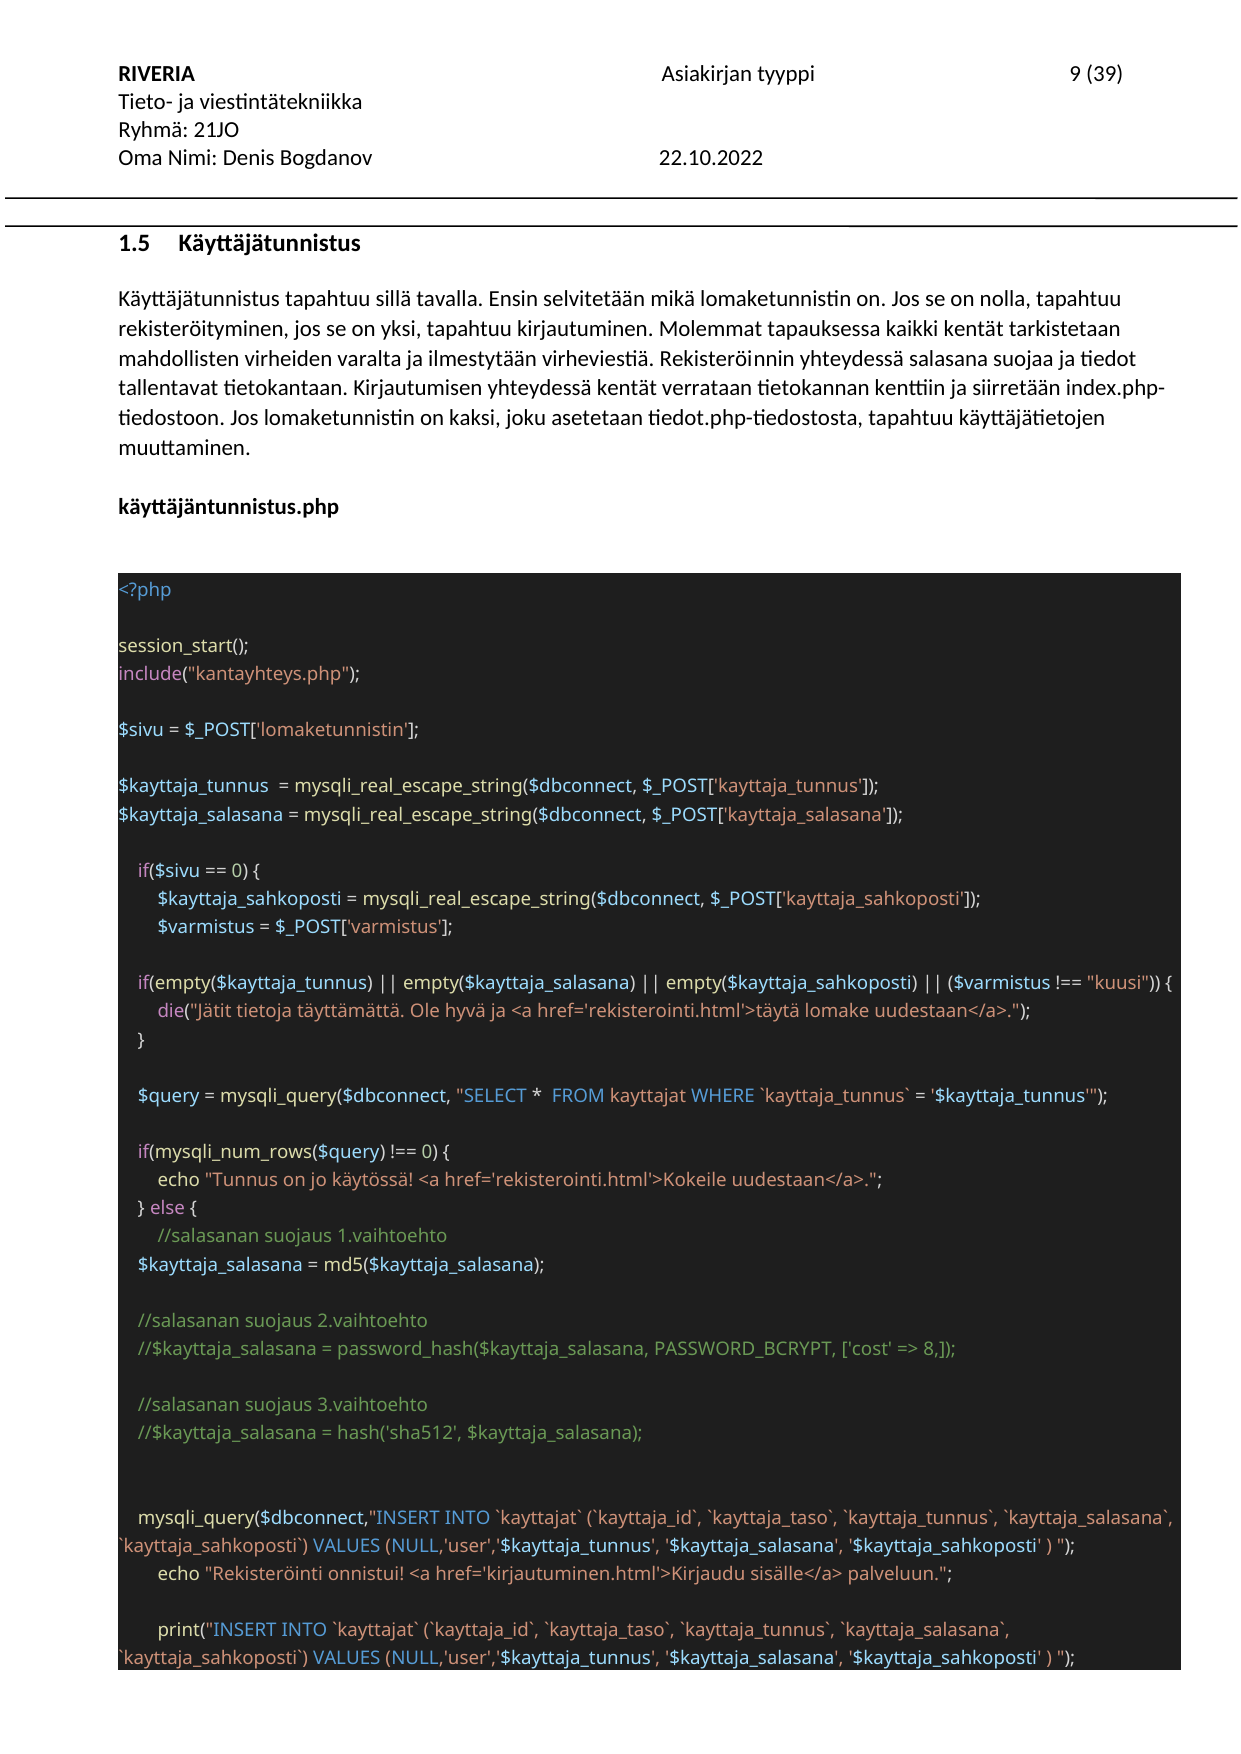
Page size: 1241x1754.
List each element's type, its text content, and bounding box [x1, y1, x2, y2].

text $sivu = $_POST['lomaketunnistin']; [118, 714, 1181, 742]
text $kayttaja_salasana = mysqli_real_escape_string($dbconnect, $_POST['kayttaja_salasana']); [118, 798, 1181, 826]
text Käyttäjätunnistus tapahtuu sillä tavalla. Ensin selvitetään mikä lomaketunnistin on. Jos se on nolla, tapahtuu rekisteröityminen, jos se on yksi, tapahtuu kirjautuminen. Molemmat tapauksessa kaikki kentät tarkistetaan mahdollisten virheiden varalta ja ilmestytään virheviestiä. Rekisteröinnin yhteydessä salasana suojaa ja tiedot tallentavat tietokantaan. Kirjautumisen yhteydessä kentät verrataan tietokannan kenttiin ja siirretään index.php-tiedostoon. Jos lomaketunnistin on kaksi, joku asetetaan tiedot.php-tiedostosta, tapahtuu käyttäjätietojen muuttaminen. [118, 283, 1181, 461]
text if(mysqli_num_rows($query) !== 0) { [118, 1136, 1181, 1164]
text //salasanan suojaus 1.vaihtoehto [118, 1220, 1181, 1248]
text käyttäjäntunnistus.php [118, 491, 1181, 520]
text } else { [118, 1192, 1181, 1220]
text die("Jätit tietoja täyttämättä. Ole hyvä ja <a href='rekisterointi.html'>täytä lomake uudestaan</a>."); [118, 995, 1181, 1023]
text $kayttaja_salasana = md5($kayttaja_salasana); [118, 1248, 1181, 1276]
text if($sivu == 0) { [118, 854, 1181, 883]
text mysqli_query($dbconnect,"INSERT INTO `kayttajat` (`kayttaja_id`, `kayttaja_taso`, `kayttaja_tunnus`, `kayttaja_salasana`, `kayttaja_sahkoposti`) VALUES (NULL,'user','$kayttaja_tunnus', '$kayttaja_salasana', '$kayttaja_sahkoposti' ) "); [118, 1501, 1181, 1558]
text echo "Tunnus on jo käytössä! <a href='rekisterointi.html'>Kokeile uudestaan</a>."; [118, 1164, 1181, 1192]
text //$kayttaja_salasana = password_hash($kayttaja_salasana, PASSWORD_BCRYPT, ['cost' => 8,]); [118, 1333, 1181, 1361]
text //$kayttaja_salasana = hash('sha512', $kayttaja_salasana); [118, 1417, 1181, 1445]
text $kayttaja_tunnus = mysqli_real_escape_string($dbconnect, $_POST['kayttaja_tunnus']); [118, 770, 1181, 798]
text } [118, 1023, 1181, 1051]
text $query = mysqli_query($dbconnect, "SELECT * FROM kayttajat WHERE `kayttaja_tunnus` = '$kayttaja_tunnus'"); [118, 1079, 1181, 1108]
text <?php [118, 573, 1181, 601]
subtitle Käyttäjätunnistus [118, 227, 1181, 258]
text echo "Rekisteröinti onnistui! <a href='kirjautuminen.html'>Kirjaudu sisälle</a> palveluun."; [118, 1558, 1181, 1586]
text session_start(); [118, 629, 1181, 658]
text //salasanan suojaus 2.vaihtoehto [118, 1304, 1181, 1333]
text $varmistus = $_POST['varmistus']; [118, 911, 1181, 939]
text $kayttaja_sahkoposti = mysqli_real_escape_string($dbconnect, $_POST['kayttaja_sahkoposti']); [118, 883, 1181, 911]
text print("INSERT INTO `kayttajat` (`kayttaja_id`, `kayttaja_taso`, `kayttaja_tunnus`, `kayttaja_salasana`, `kayttaja_sahkoposti`) VALUES (NULL,'user','$kayttaja_tunnus', '$kayttaja_salasana', '$kayttaja_sahkoposti' ) "); [118, 1614, 1181, 1670]
text include("kantayhteys.php"); [118, 658, 1181, 686]
text //salasanan suojaus 3.vaihtoehto [118, 1389, 1181, 1417]
text if(empty($kayttaja_tunnus) || empty($kayttaja_salasana) || empty($kayttaja_sahkoposti) || ($varmistus !== "kuusi")) { [118, 967, 1181, 995]
